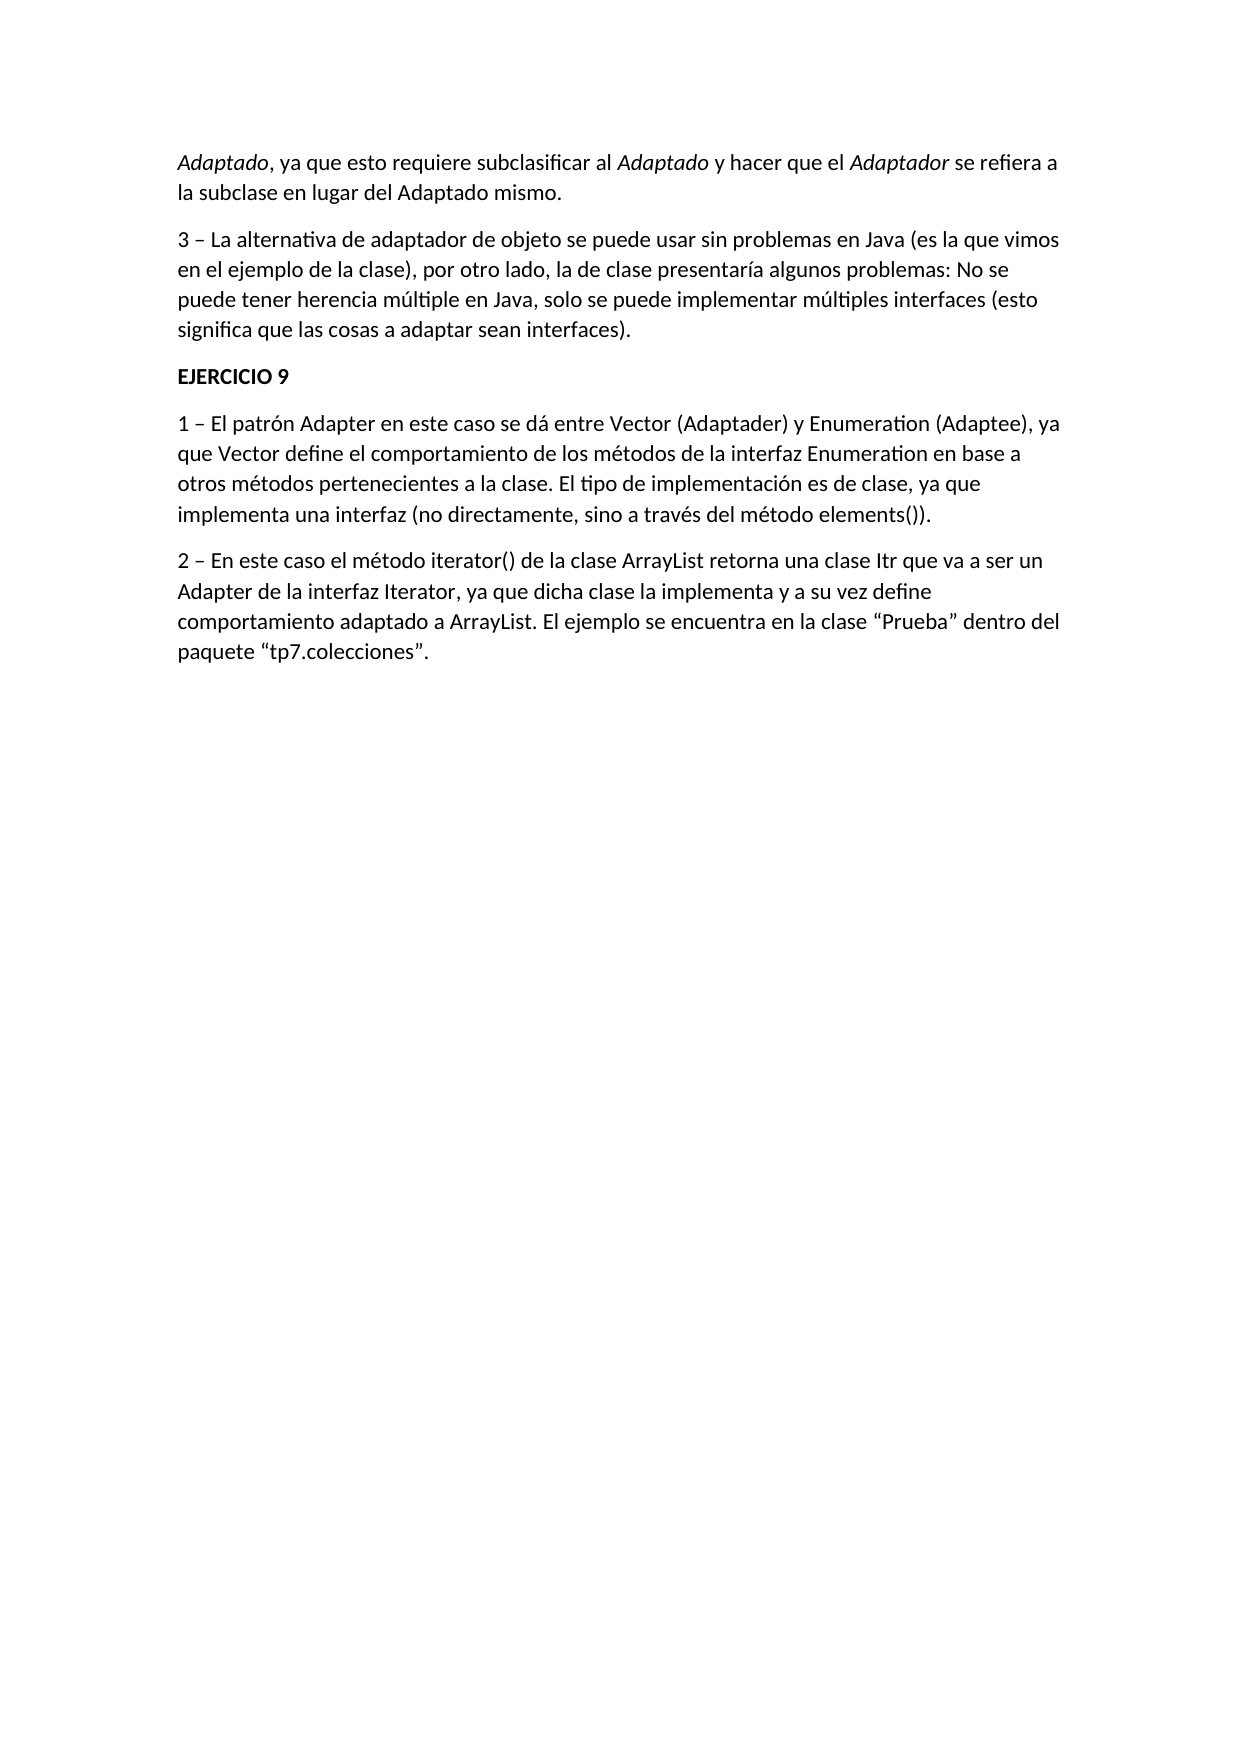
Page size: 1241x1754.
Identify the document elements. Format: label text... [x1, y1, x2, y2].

text 2 – En este caso el método iterator() de la clase ArrayList retorna una clase Itr que va a ser un Adapter de la interfaz Iterator, ya que dicha clase la implementa y a su vez define comportamiento adaptado a ArrayList. El ejemplo se encuentra en la clase “Prueba” dentro del paquete “tp7.colecciones”. [177, 547, 1063, 665]
text 1 – El patrón Adapter en este caso se dá entre Vector (Adaptader) y Enumeration (Adaptee), ya que Vector define el comportamiento de los métodos de la interfaz Enumeration en base a otros métodos pertenecientes a la clase. El tipo de implementación es de clase, ya que implementa una interfaz (no directamente, sino a través del método elements()). [177, 409, 1063, 528]
text EJERCICIO 9 [177, 362, 1063, 390]
text 3 – La alternativa de adaptador de objeto se puede usar sin problemas en Java (es la que vimos en el ejemplo de la clase), por otro lado, la de clase presentaría algunos problemas: No se puede tener herencia múltiple en Java, solo se puede implementar múltiples interfaces (esto significa que las cosas a adaptar sean interfaces). [177, 225, 1063, 343]
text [177, 148, 1063, 206]
